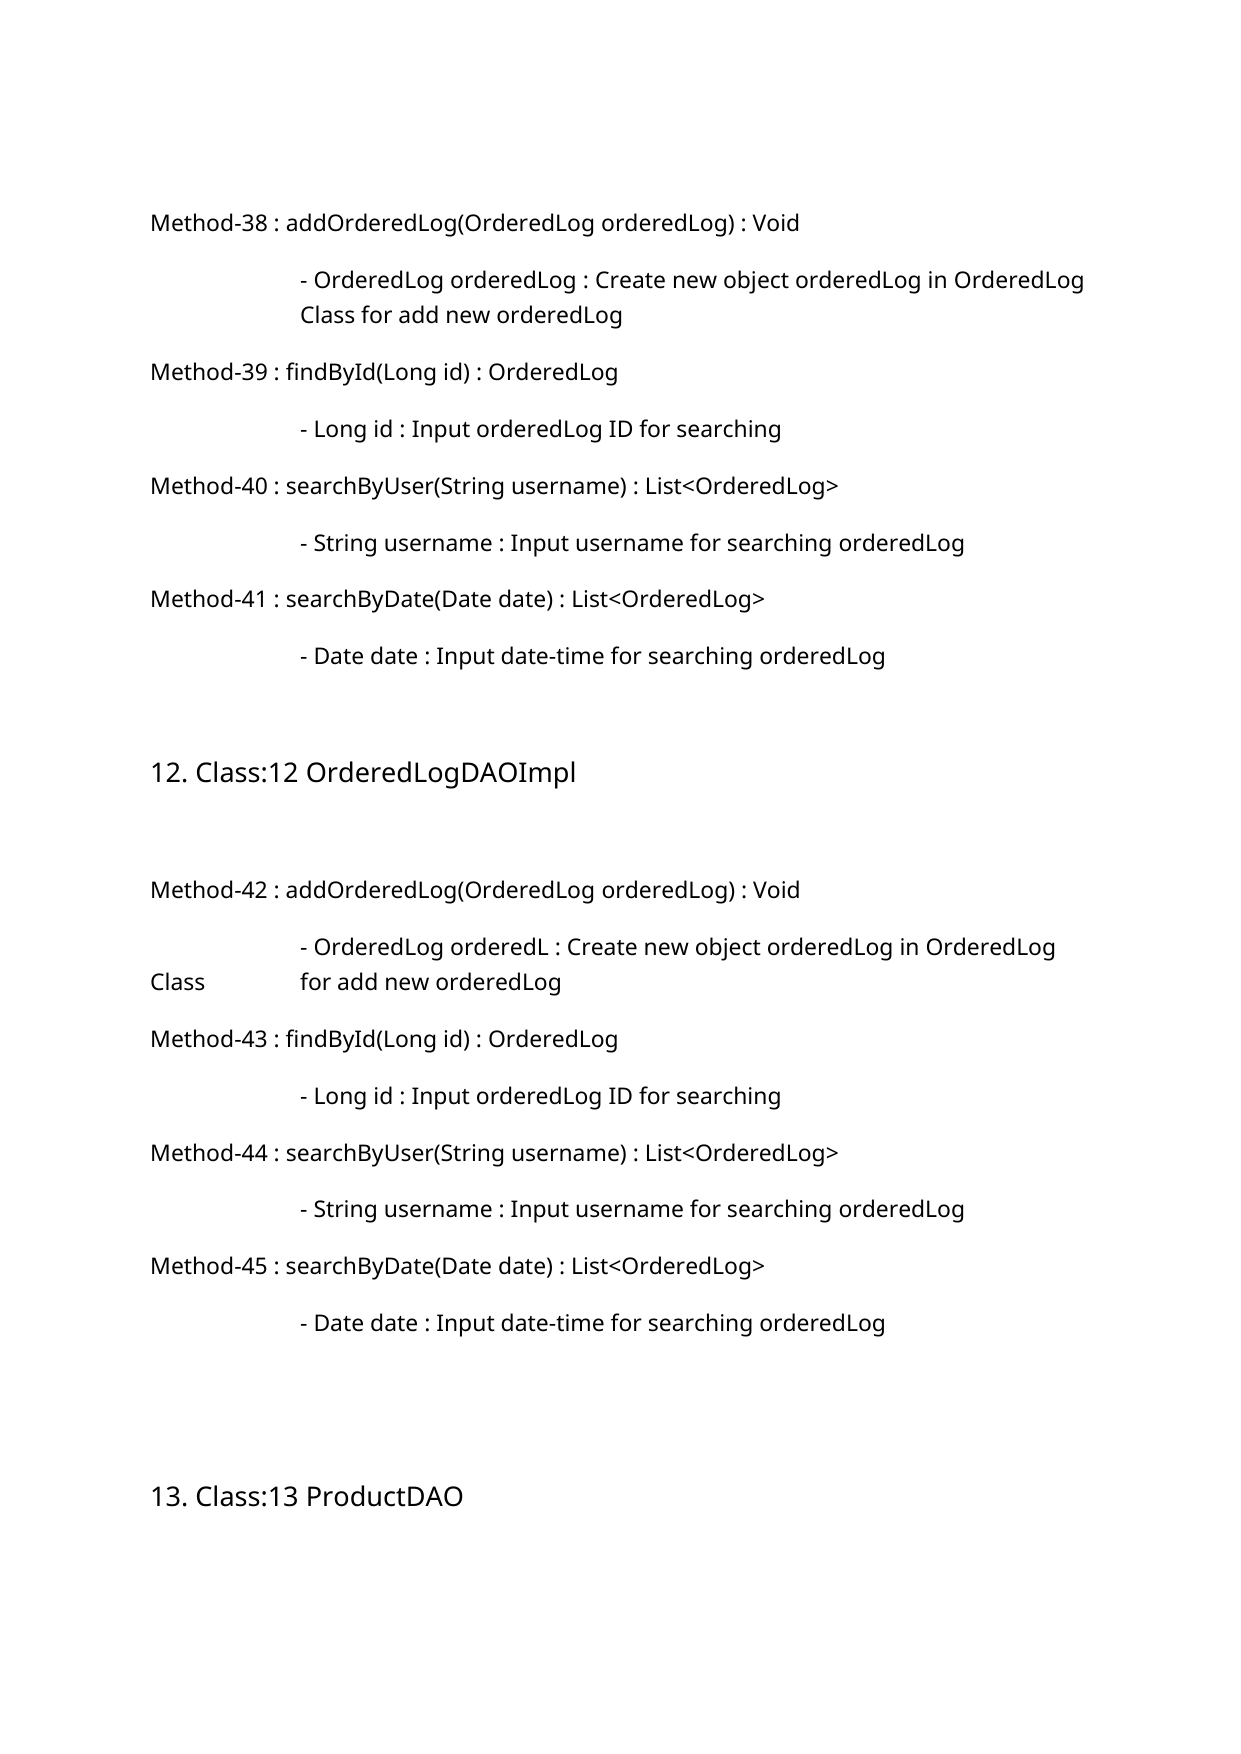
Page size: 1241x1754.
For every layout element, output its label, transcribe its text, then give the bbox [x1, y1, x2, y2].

text Method-40 : searchByUser(String username) : List<OrderedLog> [150, 470, 1090, 501]
text - Long id : Input orderedLog ID for searching [150, 413, 1090, 444]
text - Date date : Input date-time for searching orderedLog [150, 640, 1090, 671]
text - String username : Input username for searching orderedLog [150, 1193, 1090, 1225]
text Method-42 : addOrderedLog(OrderedLog orderedLog) : Void [150, 874, 1090, 905]
text Method-43 : findById(Long id) : OrderedLog [150, 1023, 1090, 1054]
text - String username : Input username for searching orderedLog [150, 527, 1090, 558]
text Method-45 : searchByDate(Date date) : List<OrderedLog> [150, 1250, 1090, 1281]
text Method-44 : searchByUser(String username) : List<OrderedLog> [150, 1137, 1090, 1168]
text - Date date : Input date-time for searching orderedLog [150, 1307, 1090, 1338]
text - OrderedLog orderedL : Create new object orderedLog in OrderedLog Class for add new orderedLog [150, 930, 1090, 998]
text - Long id : Input orderedLog ID for searching [150, 1080, 1090, 1111]
text - OrderedLog orderedLog : Create new object orderedLog in OrderedLog Class for add new orderedLog [150, 263, 1090, 331]
text Method-39 : findById(Long id) : OrderedLog [150, 356, 1090, 387]
text 12. Class:12 OrderedLogDAOImpl [150, 754, 1090, 791]
text Method-41 : searchByDate(Date date) : List<OrderedLog> [150, 583, 1090, 614]
text Method-38 : addOrderedLog(OrderedLog orderedLog) : Void [150, 207, 1090, 238]
text 13. Class:13 ProductDAO [150, 1477, 1090, 1514]
